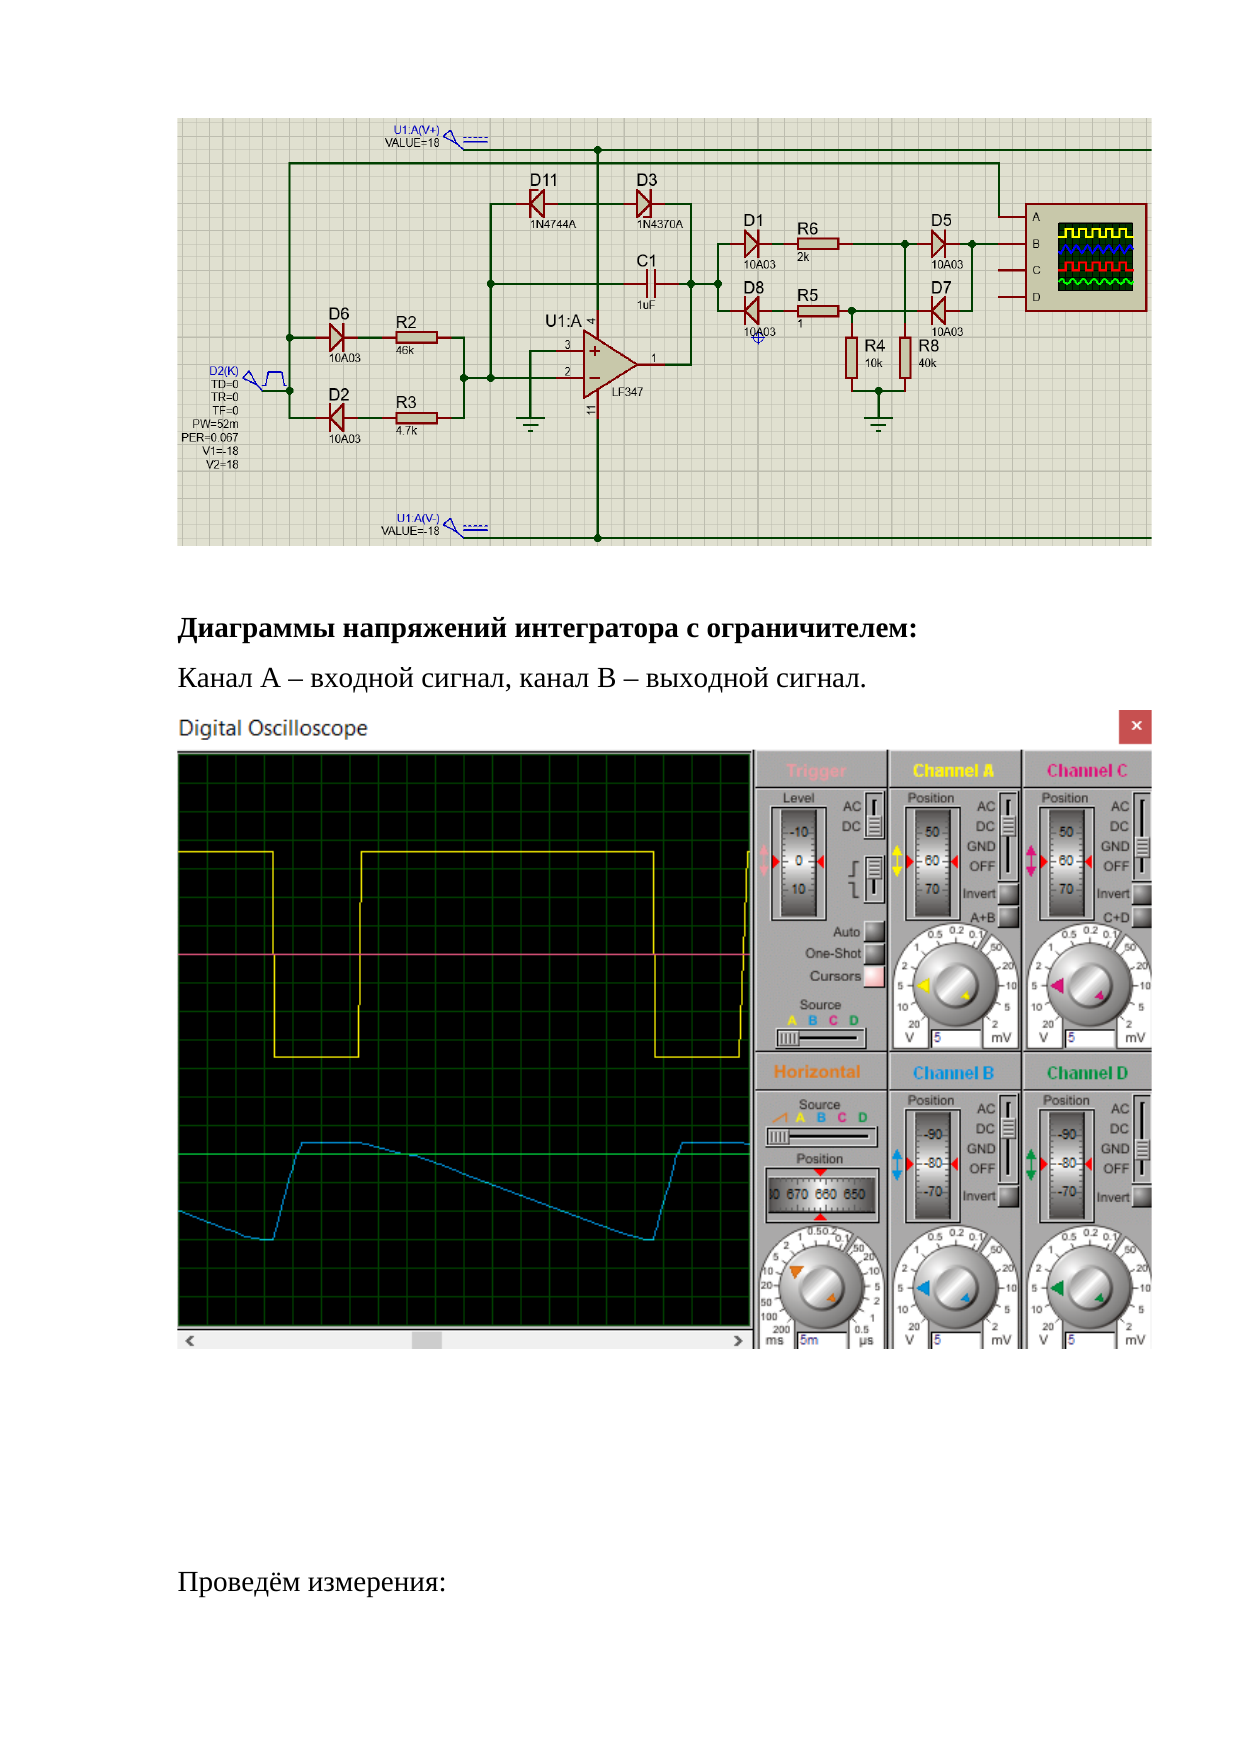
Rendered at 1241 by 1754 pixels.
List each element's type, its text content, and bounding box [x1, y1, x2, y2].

text Диаграммы напряжений интегратора с ограничителем: [177, 610, 1122, 643]
picture [177, 710, 1152, 1349]
picture [177, 118, 1152, 546]
text Проведём измерения: [177, 1564, 1122, 1597]
text Канал А – входной сигнал, канал B – выходной сигнал. [177, 660, 1122, 694]
